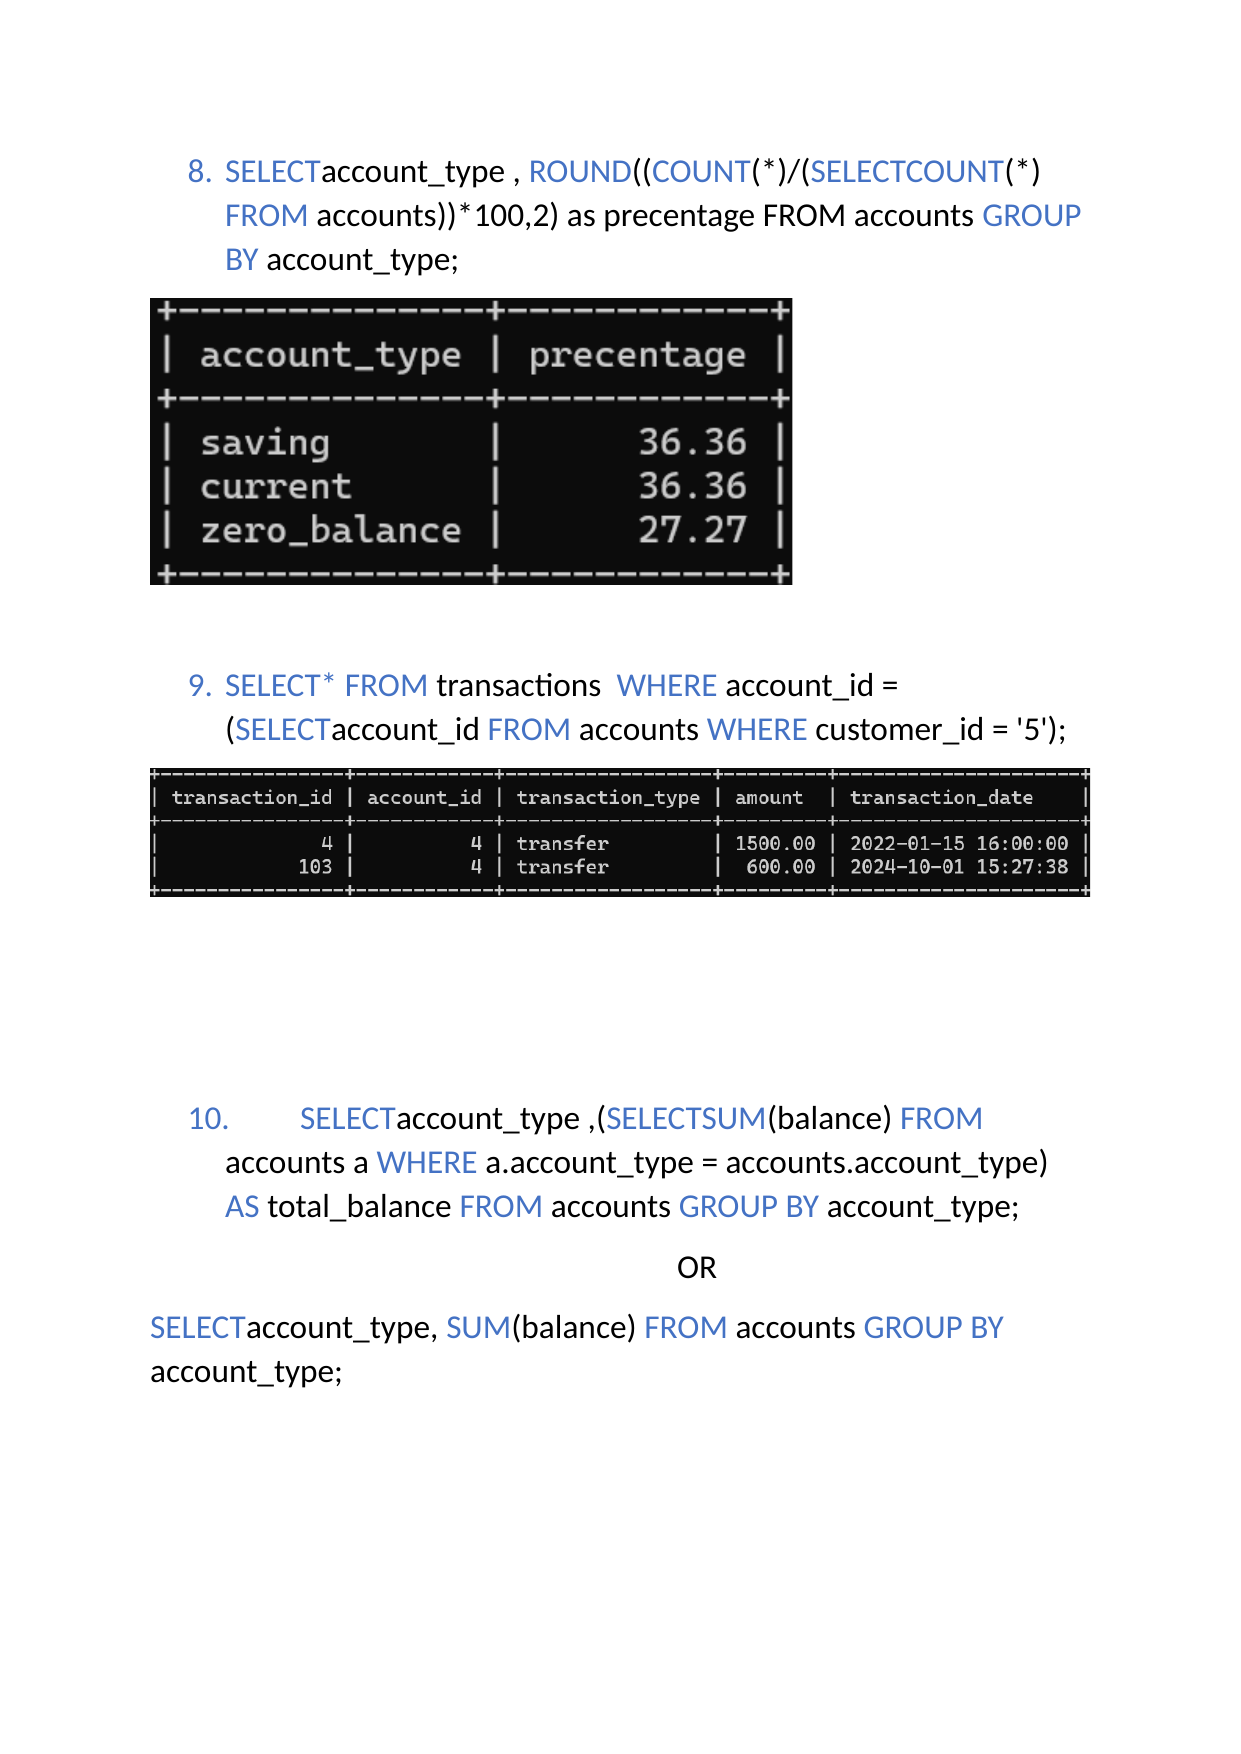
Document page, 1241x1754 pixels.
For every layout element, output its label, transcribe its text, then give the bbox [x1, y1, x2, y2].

list SELECTaccount_type ,(SELECTSUM(balance) FROM accounts a WHERE a.account_type = accounts.account_type) AS total_balance FROM accounts GROUP BY account_type; [187, 1097, 1090, 1226]
picture [150, 768, 1091, 897]
text OR [150, 1246, 1090, 1287]
list SELECTaccount_type , ROUND((COUNT(*)/(SELECTCOUNT(*) FROM accounts))*100,2) as precentage FROM accounts GROUP BY account_type; [187, 150, 1090, 279]
list SELECT* FROM transactions WHERE account_id = (SELECTaccount_id FROM accounts WHERE customer_id = '5'); [187, 664, 1090, 749]
text SELECTaccount_type, SUM(balance) FROM accounts GROUP BY account_type; [150, 1307, 1090, 1391]
picture [150, 298, 793, 585]
